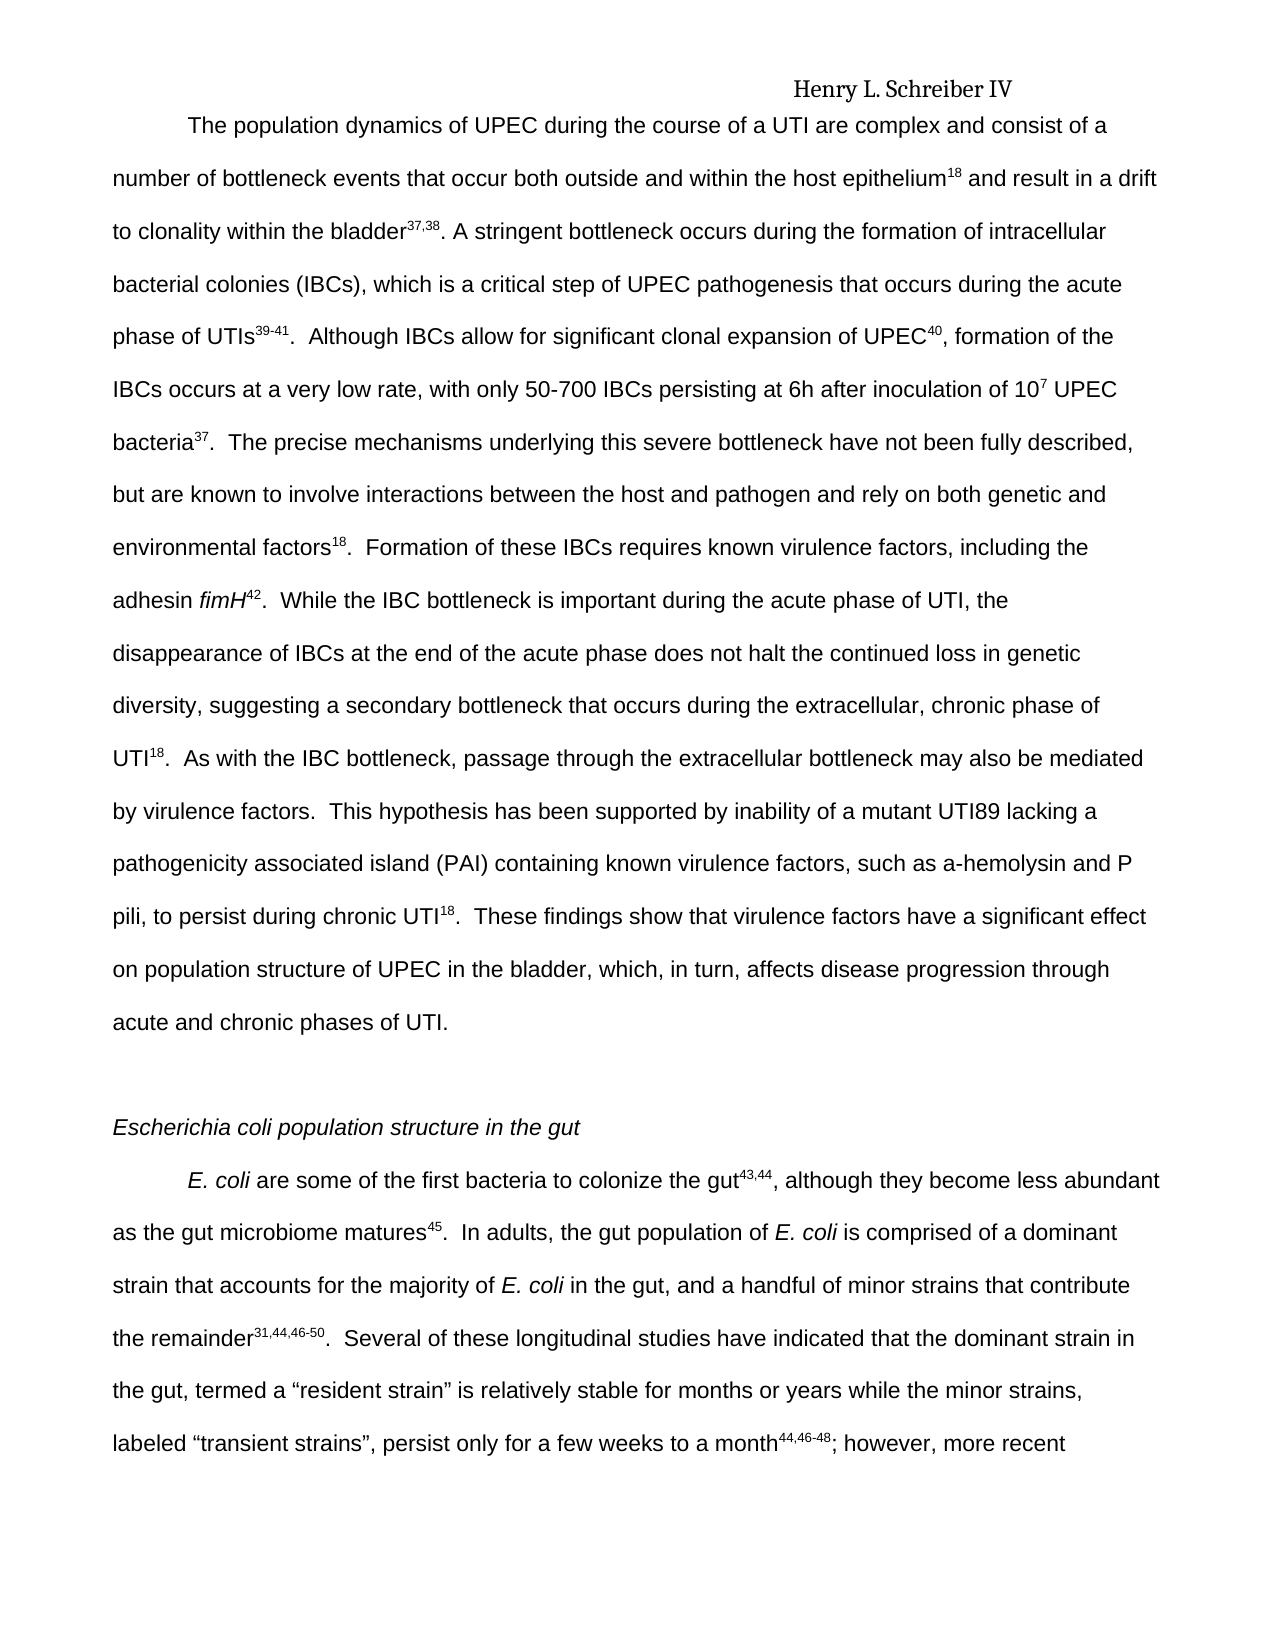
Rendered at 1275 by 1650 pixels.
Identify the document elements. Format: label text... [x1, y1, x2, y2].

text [112, 1167, 1162, 1457]
text The population dynamics of UPEC during the course of a UTI are complex and consist of a number of bottleneck events that occur both outside and within the host epithelium18 and result in a drift to clonality within the bladder37,38. A stringent bottleneck occurs during the formation of intracellular bacterial colonies (IBCs), which is a critical step of UPEC pathogenesis that occurs during the acute phase of UTIs39-41. Although IBCs allow for significant clonal expansion of UPEC40, formation of the IBCs occurs at a very low rate, with only 50-700 IBCs persisting at 6h after inoculation of 107 UPEC bacteria37. The precise mechanisms underlying this severe bottleneck have not been fully described, but are known to involve interactions between the host and pathogen and rely on both genetic and environmental factors18. Formation of these IBCs requires known virulence factors, including the adhesin fimH42. While the IBC bottleneck is important during the acute phase of UTI, the disappearance of IBCs at the end of the acute phase does not halt the continued loss in genetic diversity, suggesting a secondary bottleneck that occurs during the extracellular, chronic phase of UTI18. As with the IBC bottleneck, passage through the extracellular bottleneck may also be mediated by virulence factors. This hypothesis has been supported by inability of a mutant UTI89 lacking a pathogenicity associated island (PAI) containing known virulence factors, such as a-hemolysin and P pili, to persist during chronic UTI18. These findings show that virulence factors have a significant effect on population structure of UPEC in the bladder, which, in turn, affects disease progression through acute and chronic phases of UTI. [112, 112, 1162, 1035]
text Escherichia coli population structure in the gut [112, 1114, 1162, 1140]
